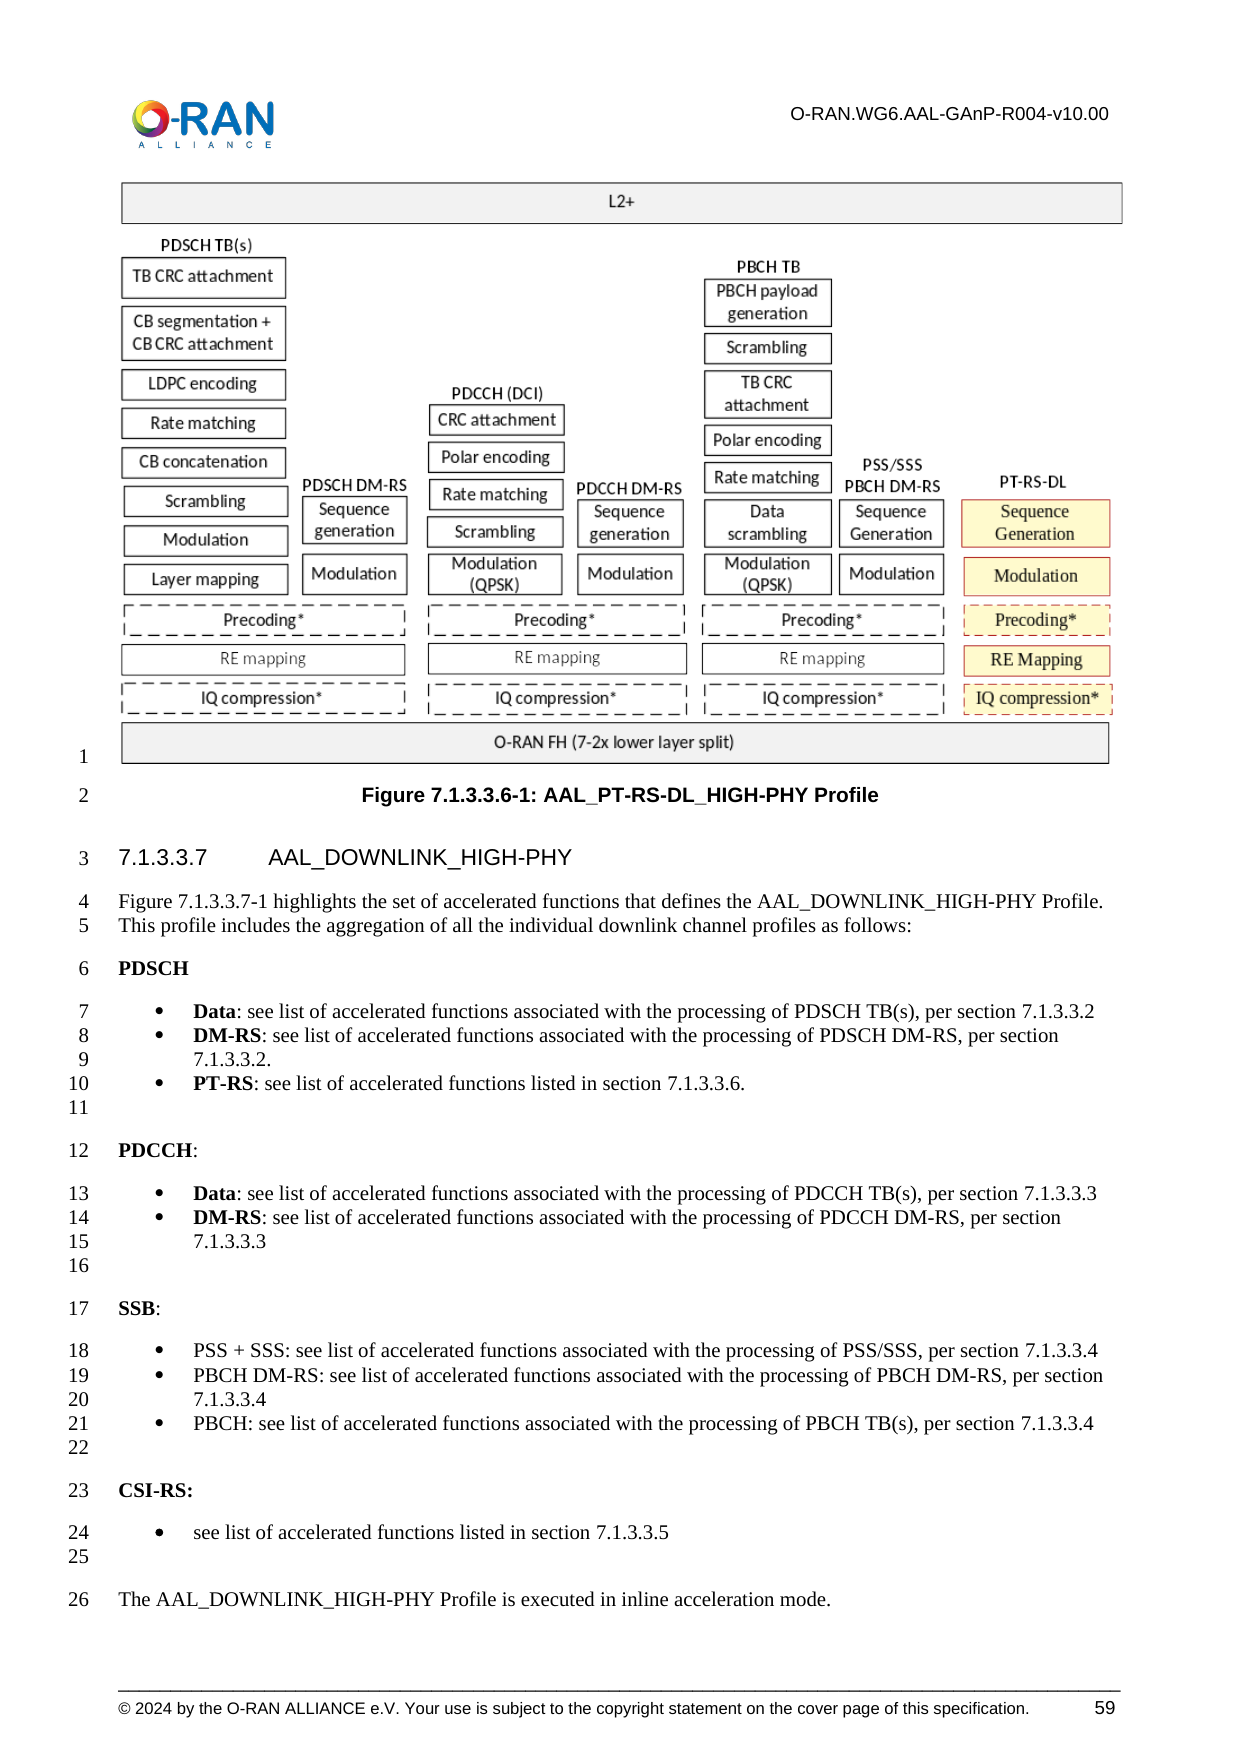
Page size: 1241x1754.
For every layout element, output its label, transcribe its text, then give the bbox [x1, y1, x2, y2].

list PT-RS: see list of accelerated functions listed in section 7.1.3.3.6. [156, 1071, 1122, 1095]
text PDCCH: [118, 1138, 1122, 1162]
list see list of accelerated functions listed in section 7.1.3.3.5 [156, 1520, 1122, 1544]
text Figure 7.1.3.3.6-1: AAL_PT-RS-DL_HIGH-PHY Profile [118, 782, 1122, 806]
list PSS + SSS: see list of accelerated functions associated with the processing of PSS/SSS, per section 7.1.3.3.4 [156, 1338, 1122, 1362]
list PBCH: see list of accelerated functions associated with the processing of PBCH TB(s), per section 7.1.3.3.4 [156, 1411, 1122, 1435]
list DM-RS: see list of accelerated functions associated with the processing of PDCCH DM-RS, per section 7.1.3.3.3 [156, 1205, 1122, 1253]
text CSI-RS: [118, 1477, 1122, 1502]
text SSB: [118, 1296, 1122, 1320]
text The AAL_DOWNLINK_HIGH-PHY Profile is executed in inline acceleration mode. [118, 1587, 1122, 1611]
list Data: see list of accelerated functions associated with the processing of PDCCH TB(s), per section 7.1.3.3.3 [156, 1181, 1122, 1205]
picture [123, 88, 286, 158]
subtitle AAL_DOWNLINK_HIGH-PHY [118, 844, 1122, 870]
list PBCH DM-RS: see list of accelerated functions associated with the processing of PBCH DM-RS, per section 7.1.3.3.4 [156, 1362, 1122, 1411]
list DM-RS: see list of accelerated functions associated with the processing of PDSCH DM-RS, per section 7.1.3.3.2. [156, 1023, 1122, 1071]
text Figure 7.1.3.3.7-1 highlights the set of accelerated functions that defines the AAL_DOWNLINK_HIGH-PHY Profile. This profile includes the aggregation of all the individual downlink channel profiles as follows: [118, 889, 1122, 937]
list Data: see list of accelerated functions associated with the processing of PDSCH TB(s), per section 7.1.3.3.2 [156, 999, 1122, 1023]
text PDSCH [118, 956, 1122, 980]
